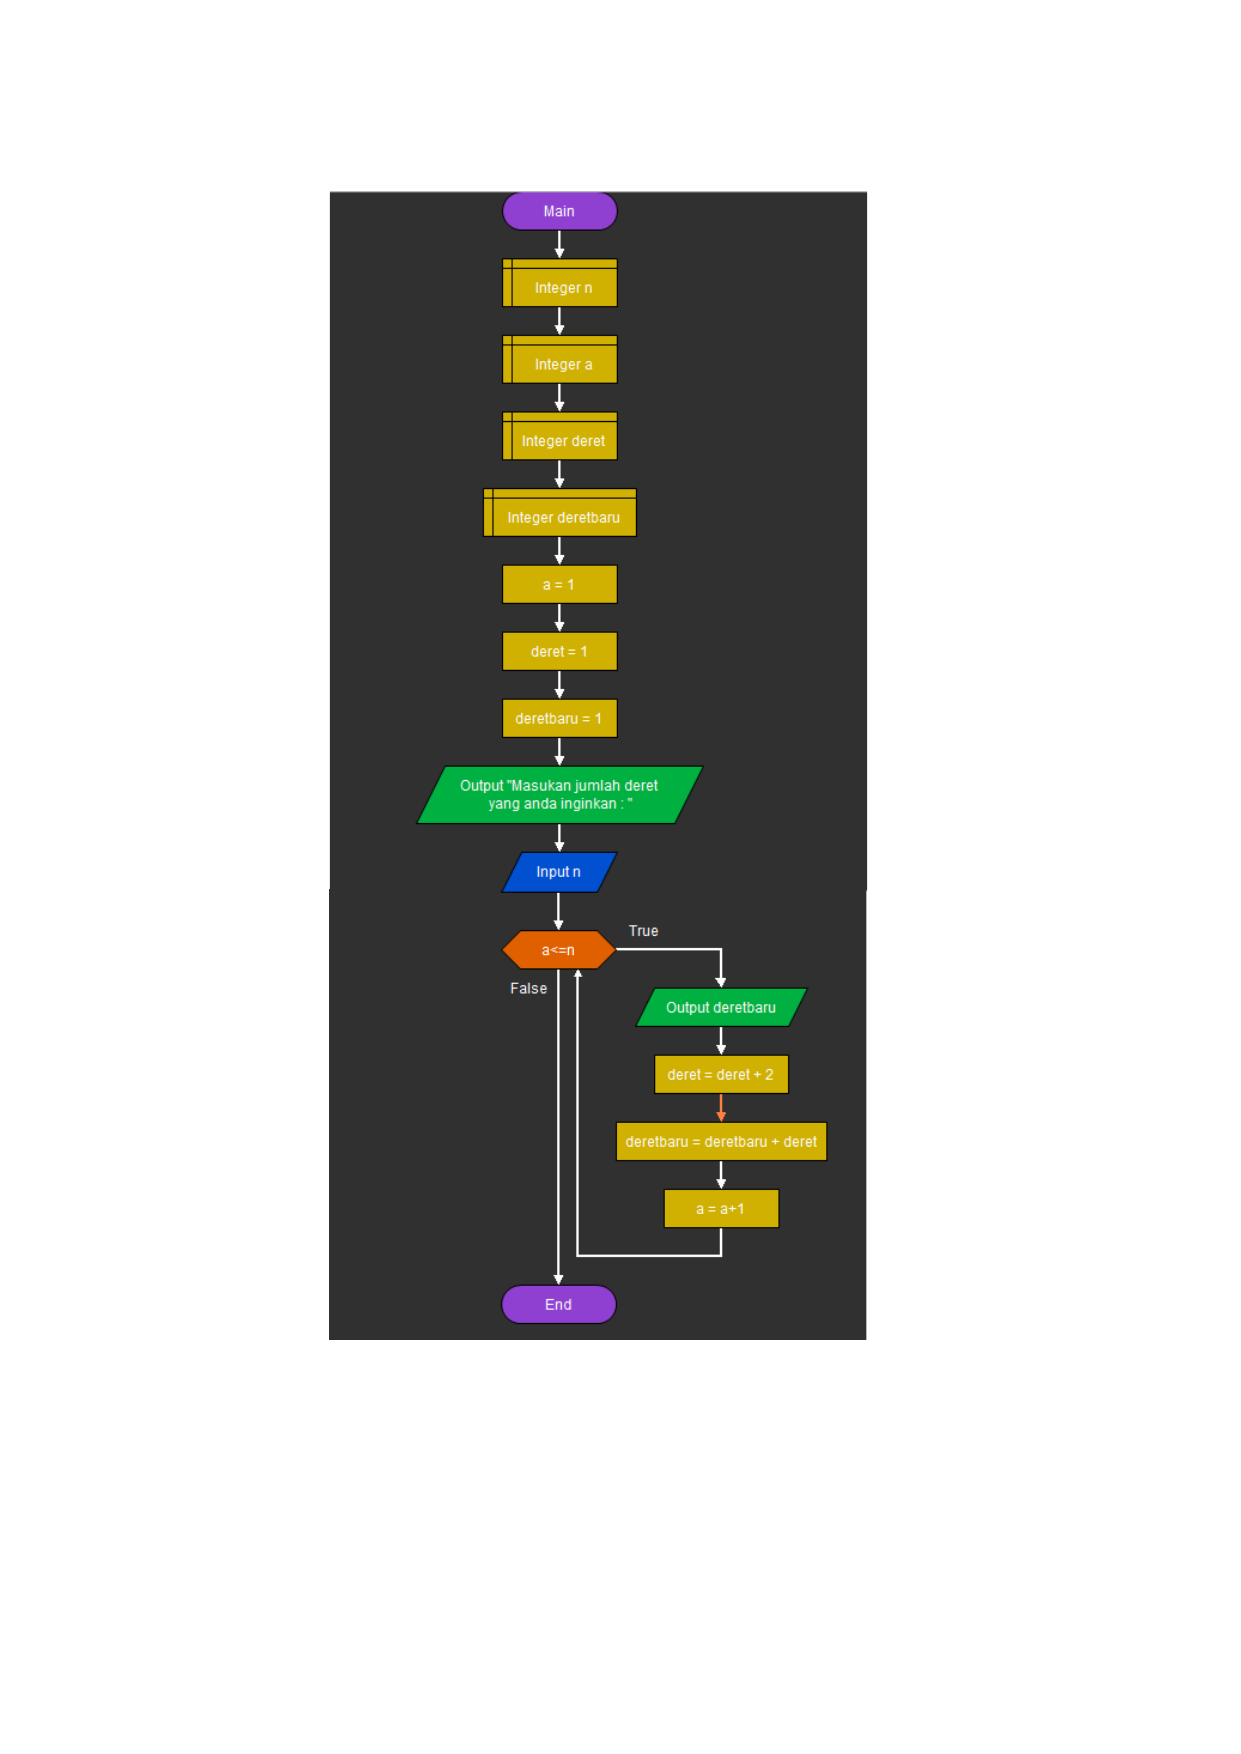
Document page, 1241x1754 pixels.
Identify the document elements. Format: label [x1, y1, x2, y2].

picture [329, 191, 868, 1340]
